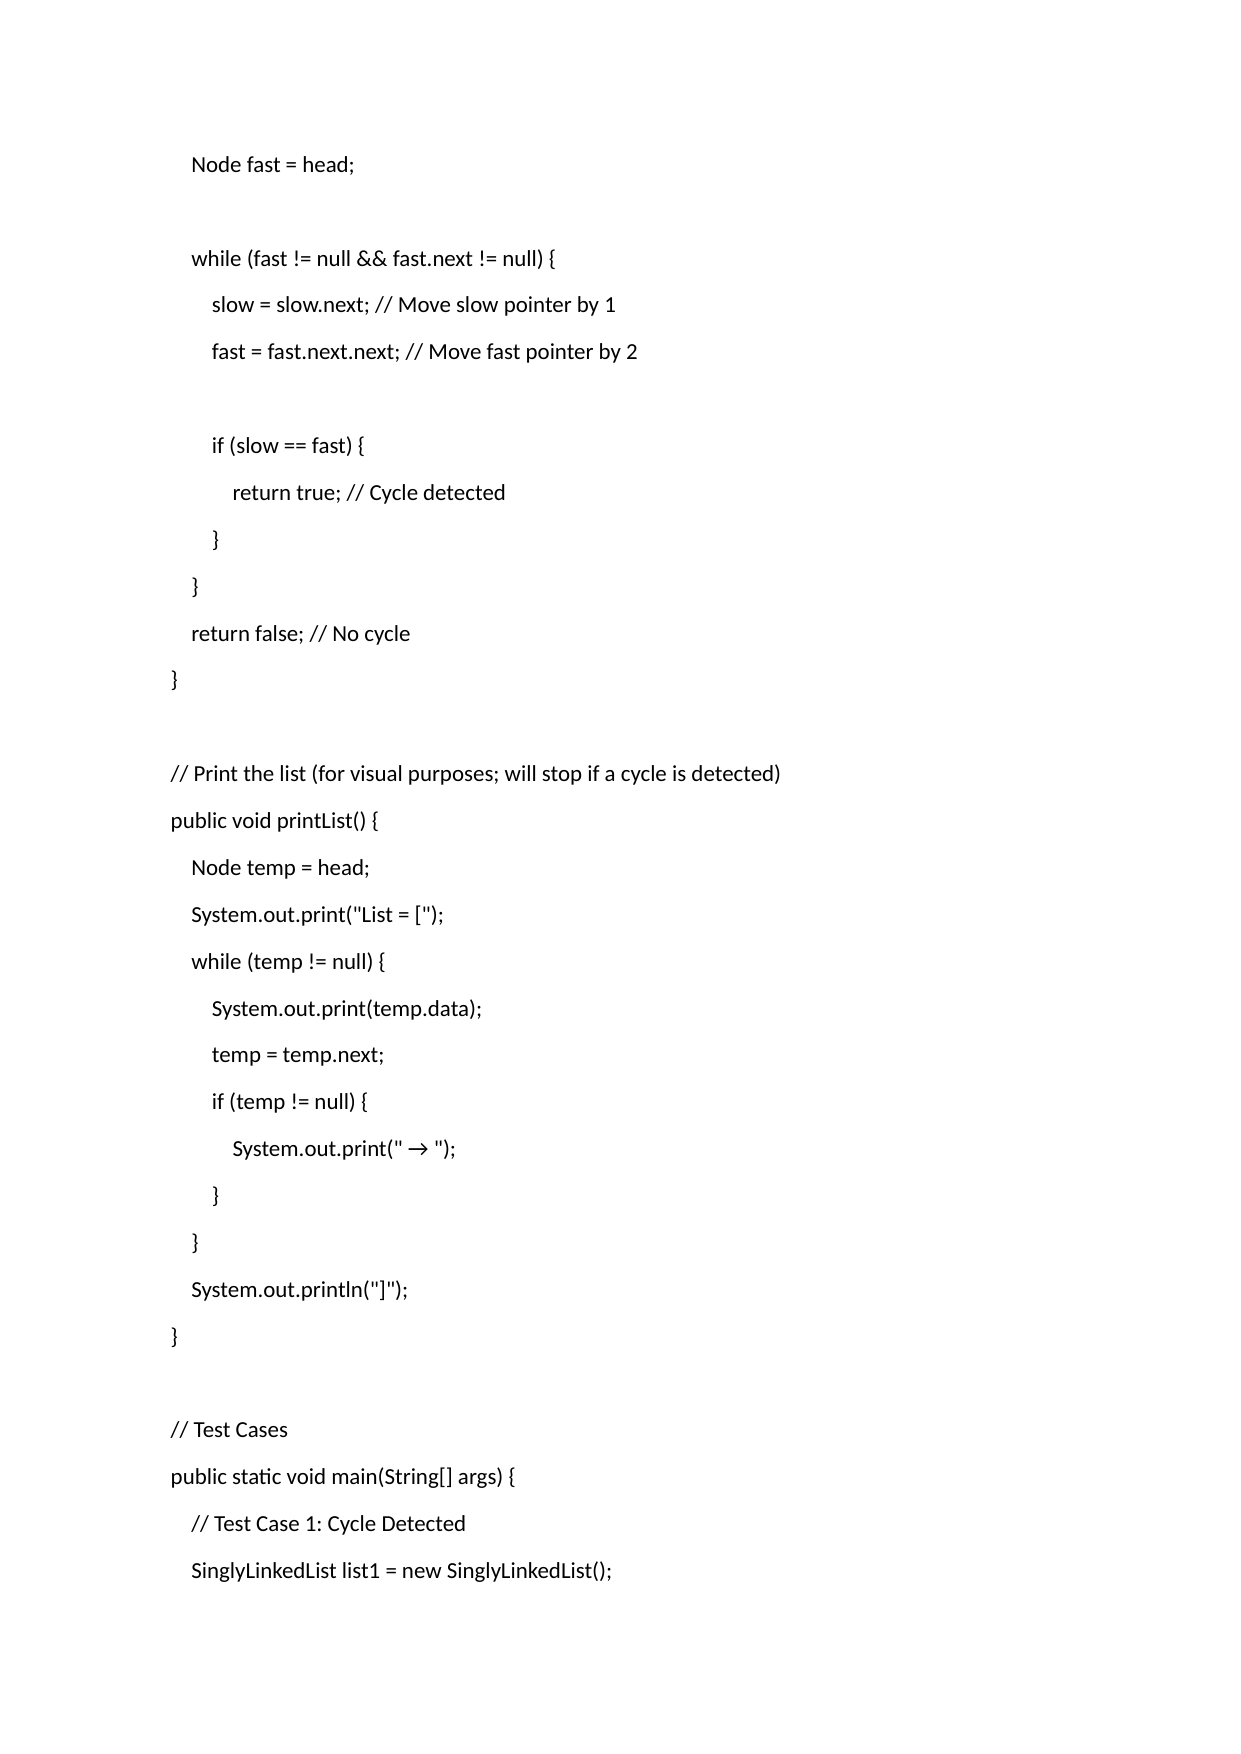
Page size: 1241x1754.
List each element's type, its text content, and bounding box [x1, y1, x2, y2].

text while (temp != null) { [150, 947, 1090, 975]
text return true; // Cycle detected [150, 478, 1090, 506]
text if (temp != null) { [150, 1087, 1090, 1116]
text return false; // No cycle [150, 619, 1090, 647]
text System.out.print(temp.data); [150, 994, 1090, 1022]
text } [150, 1322, 1090, 1350]
text } [150, 666, 1090, 694]
text fast = fast.next.next; // Move fast pointer by 2 [150, 337, 1090, 366]
text // Test Cases [150, 1416, 1090, 1444]
text temp = temp.next; [150, 1041, 1090, 1069]
text slow = slow.next; // Move slow pointer by 1 [150, 291, 1090, 319]
text if (slow == fast) { [150, 431, 1090, 459]
text } [150, 1181, 1090, 1209]
text System.out.print("List = ["); [150, 900, 1090, 928]
text // Print the list (for visual purposes; will stop if a cycle is detected) [150, 759, 1090, 787]
text } [150, 1228, 1090, 1256]
text } [150, 572, 1090, 600]
text Node temp = head; [150, 853, 1090, 881]
text } [150, 525, 1090, 553]
text System.out.print(" → "); [150, 1134, 1090, 1162]
text Node fast = head; [150, 150, 1090, 178]
text public static void main(String[] args) { [150, 1462, 1090, 1491]
text // Test Case 1: Cycle Detected [150, 1509, 1090, 1537]
text SinglyLinkedList list1 = new SinglyLinkedList(); [150, 1556, 1090, 1584]
text while (fast != null && fast.next != null) { [150, 244, 1090, 272]
text System.out.println("]"); [150, 1275, 1090, 1303]
text public void printList() { [150, 806, 1090, 834]
